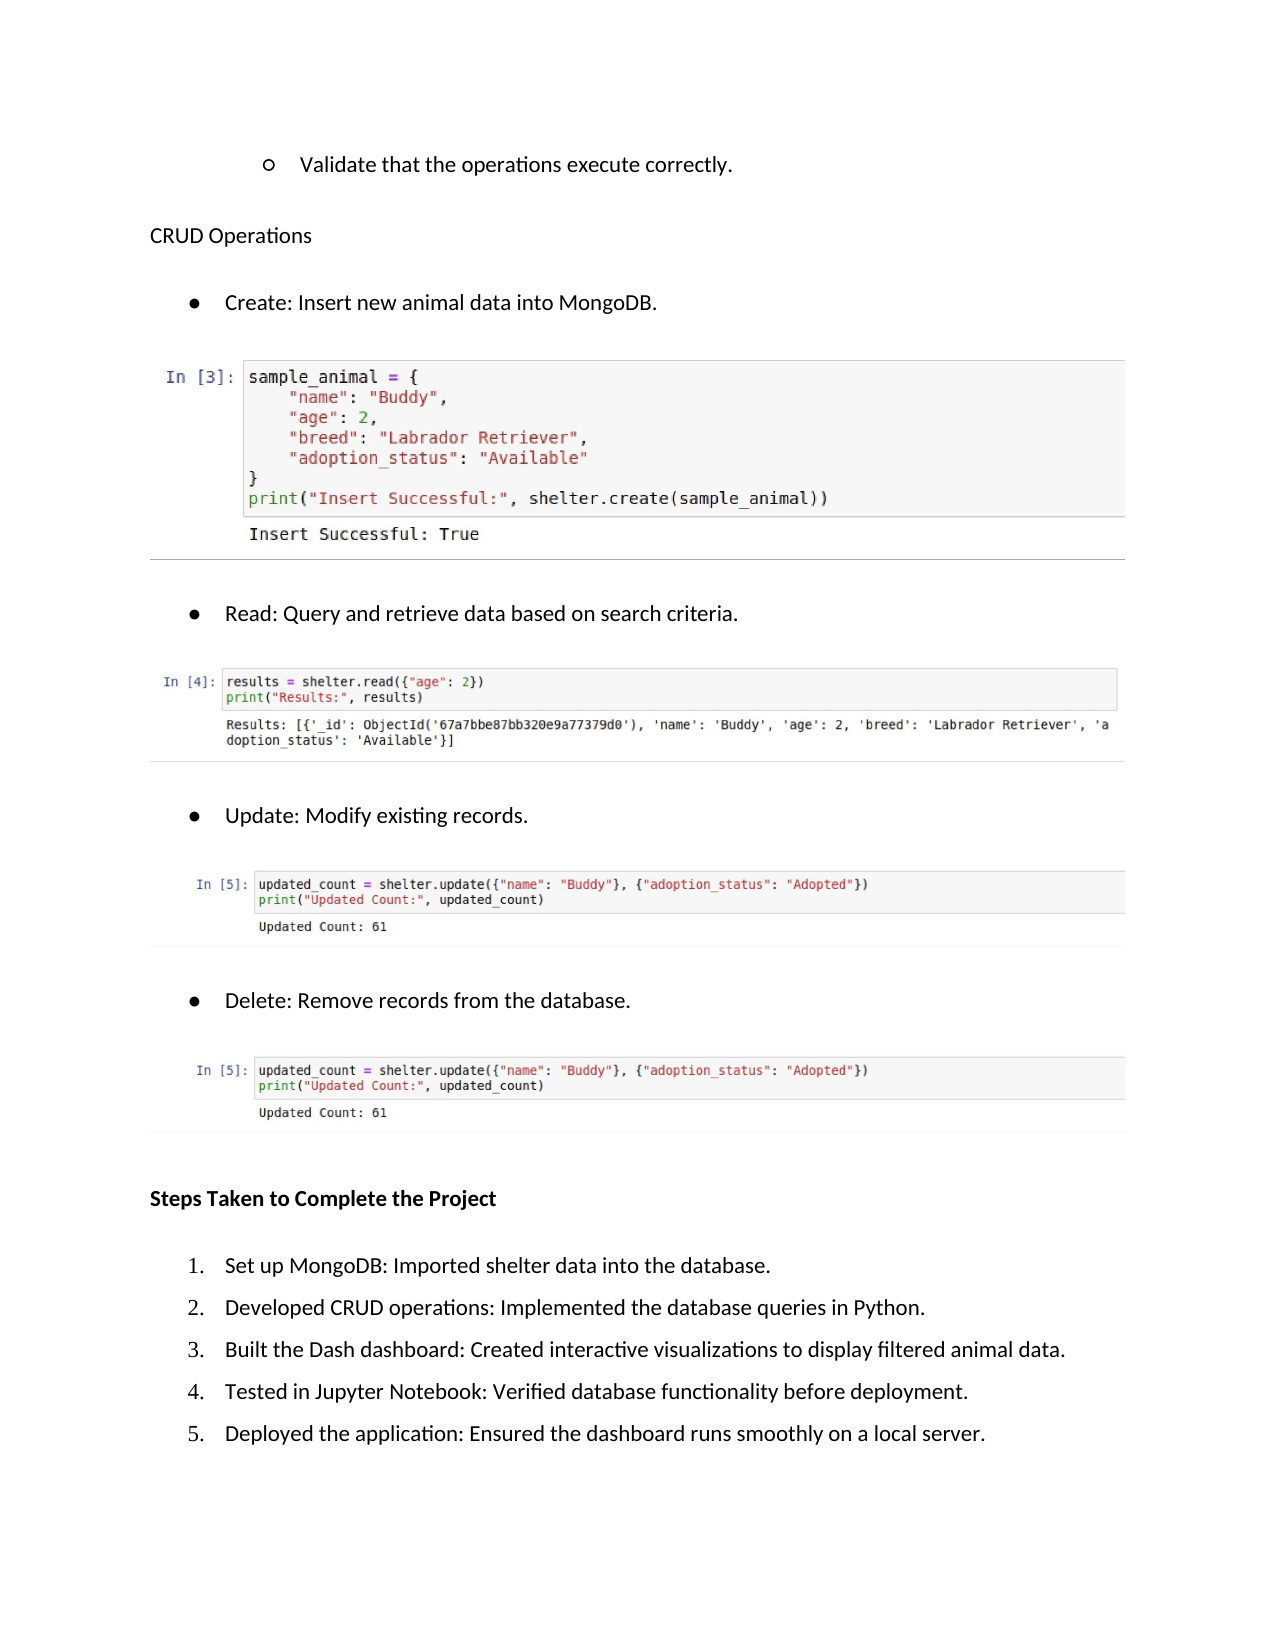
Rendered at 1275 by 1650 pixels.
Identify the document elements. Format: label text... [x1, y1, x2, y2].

picture [150, 867, 1125, 947]
list Read: Query and retrieve data based on search criteria. [187, 599, 1125, 627]
list Built the Dash dashboard: Created interactive visualizations to display filtered animal data. [187, 1335, 1125, 1363]
picture [150, 355, 1125, 560]
list Update: Modify existing records. [187, 801, 1125, 829]
list Set up MongoDB: Imported shelter data into the database. [187, 1251, 1125, 1279]
list Tested in Jupyter Notebook: Verified database functionality before deployment. [187, 1377, 1125, 1405]
list Validate that the operations execute correctly. [262, 150, 1125, 178]
subtitle Steps Taken to Complete the Project [150, 1184, 1125, 1212]
picture [150, 1053, 1125, 1133]
list Developed CRUD operations: Implemented the database queries in Python. [187, 1293, 1125, 1321]
list Deployed the application: Ensured the dashboard runs smoothly on a local server. [187, 1419, 1125, 1447]
list Delete: Remove records from the database. [187, 986, 1125, 1014]
picture [150, 665, 1125, 762]
subtitle CRUD Operations [150, 221, 1125, 249]
list Create: Insert new animal data into MongoDB. [187, 288, 1125, 316]
